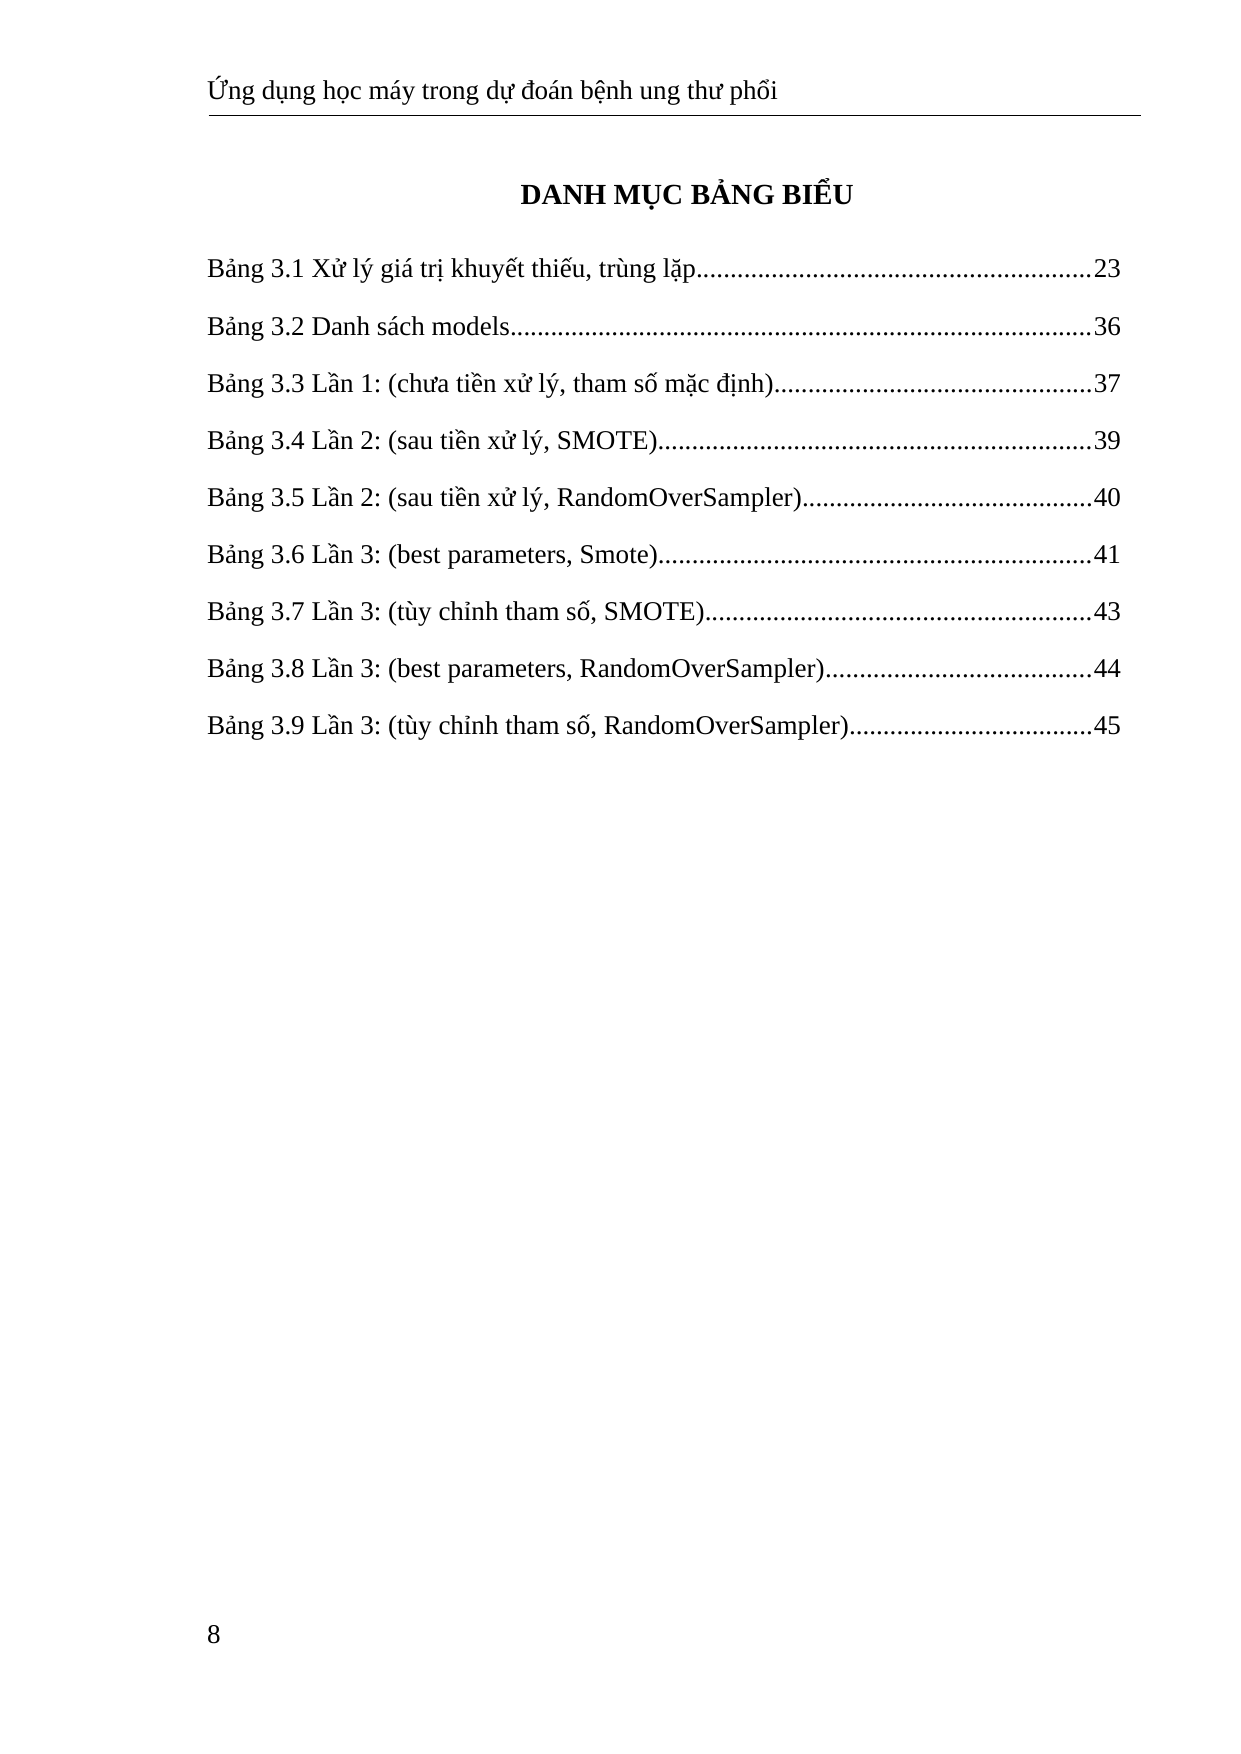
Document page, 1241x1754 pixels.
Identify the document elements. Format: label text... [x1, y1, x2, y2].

text Bảng 3.1 Xử lý giá trị khuyết thiếu, trùng lặp 23 [207, 252, 1122, 284]
text Bảng 3.4 Lần 2: (sau tiền xử lý, SMOTE) 39 [207, 424, 1122, 455]
text Bảng 3.8 Lần 3: (best parameters, RandomOverSampler) 44 [207, 652, 1122, 683]
subtitle DANH MỤC BẢNG BIỂU [252, 177, 1122, 211]
text Bảng 3.9 Lần 3: (tùy chỉnh tham số, RandomOverSampler) 45 [207, 709, 1122, 740]
text Bảng 3.2 Danh sách models 36 [207, 309, 1122, 341]
text Bảng 3.3 Lần 1: (chưa tiền xử lý, tham số mặc định) 37 [207, 367, 1122, 398]
text Bảng 3.7 Lần 3: (tùy chỉnh tham số, SMOTE) 43 [207, 595, 1122, 626]
text Bảng 3.6 Lần 3: (best parameters, Smote) 41 [207, 538, 1122, 569]
text Bảng 3.5 Lần 2: (sau tiền xử lý, RandomOverSampler) 40 [207, 481, 1122, 512]
